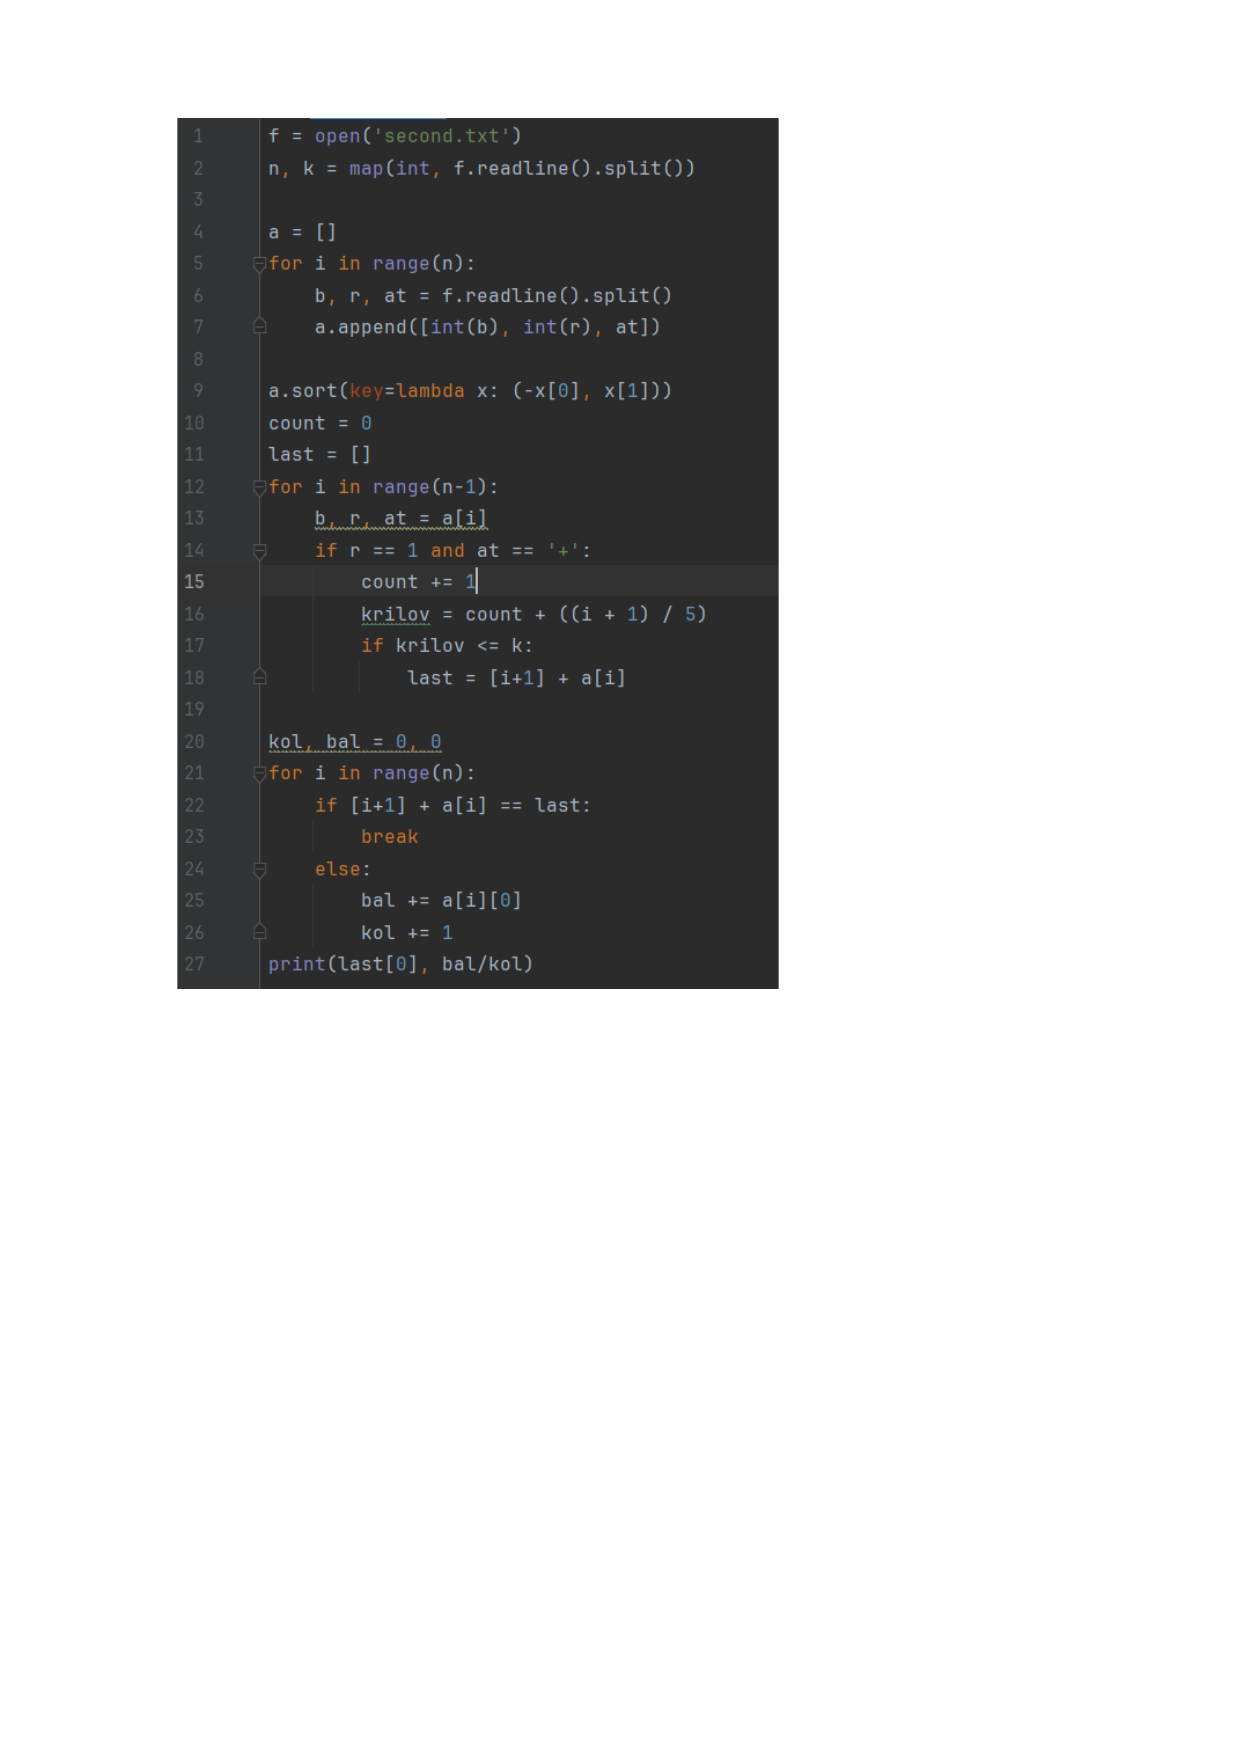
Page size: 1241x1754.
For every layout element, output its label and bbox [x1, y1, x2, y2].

picture [177, 118, 779, 989]
